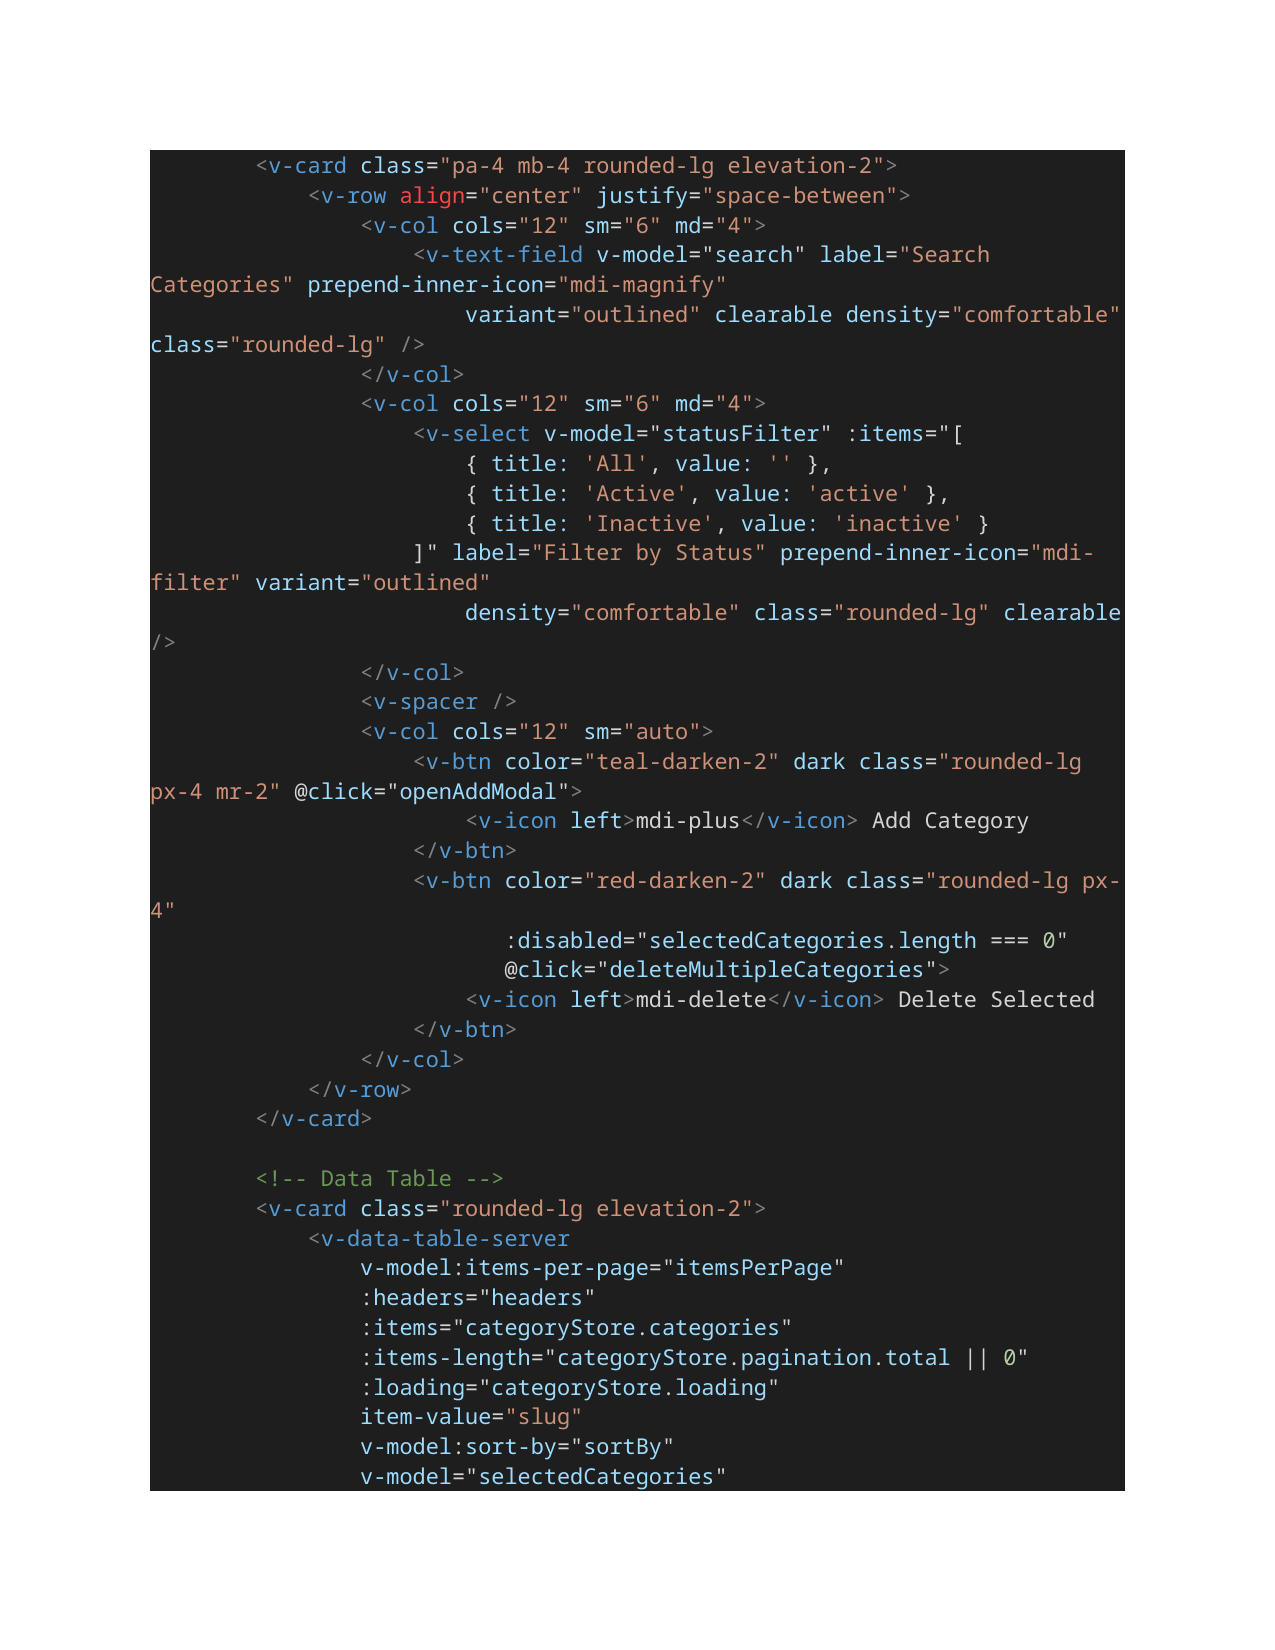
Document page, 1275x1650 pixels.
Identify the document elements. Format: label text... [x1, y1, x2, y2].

text </v-col> [150, 1044, 1125, 1073]
text item-value="slug" [150, 1401, 1125, 1431]
text <v-col cols="12" sm="auto"> [150, 716, 1125, 746]
text :items="categoryStore.categories" [150, 1312, 1125, 1342]
text <v-col cols="12" sm="6" md="4"> [150, 388, 1125, 418]
text <v-col cols="12" sm="6" md="4"> [150, 209, 1125, 239]
text </v-btn> [150, 835, 1125, 865]
text <v-row align="center" justify="space-between"> [150, 180, 1125, 209]
text { title: 'Active', value: 'active' }, [150, 478, 1125, 507]
text :disabled="selectedCategories.length === 0" [150, 924, 1125, 954]
text </v-col> [150, 358, 1125, 388]
text v-model:sort-by="sortBy" [150, 1431, 1125, 1461]
text <v-card class="pa-4 mb-4 rounded-lg elevation-2"> [150, 150, 1125, 180]
text ]" label="Filter by Status" prepend-inner-icon="mdi-filter" variant="outlined" [150, 537, 1125, 597]
text <!-- Data Table --> [150, 1163, 1125, 1193]
text density="comfortable" class="rounded-lg" clearable /> [150, 597, 1125, 656]
text { title: 'Inactive', value: 'inactive' } [150, 507, 1125, 537]
text <v-data-table-server [150, 1222, 1125, 1252]
text :headers="headers" [150, 1282, 1125, 1312]
text <v-text-field v-model="search" label="Search Categories" prepend-inner-icon="mdi-magnify" [150, 239, 1125, 299]
text <v-btn color="teal-darken-2" dark class="rounded-lg px-4 mr-2" @click="openAddModal"> [150, 746, 1125, 805]
text v-model="selectedCategories" [150, 1461, 1125, 1491]
text <v-spacer /> [150, 686, 1125, 716]
text </v-col> [150, 656, 1125, 686]
text </v-btn> [150, 1014, 1125, 1044]
text <v-icon left>mdi-delete</v-icon> Delete Selected [150, 984, 1125, 1014]
text :loading="categoryStore.loading" [150, 1371, 1125, 1401]
text <v-select v-model="statusFilter" :items="[ [150, 418, 1125, 448]
text <v-btn color="red-darken-2" dark class="rounded-lg px-4" [150, 865, 1125, 924]
text { title: 'All', value: '' }, [150, 448, 1125, 478]
text </v-row> [150, 1073, 1125, 1103]
text variant="outlined" clearable density="comfortable" class="rounded-lg" /> [150, 299, 1125, 358]
text <v-icon left>mdi-plus</v-icon> Add Category [150, 805, 1125, 835]
text :items-length="categoryStore.pagination.total || 0" [150, 1342, 1125, 1371]
text <v-card class="rounded-lg elevation-2"> [150, 1193, 1125, 1222]
text @click="deleteMultipleCategories"> [150, 954, 1125, 984]
text v-model:items-per-page="itemsPerPage" [150, 1252, 1125, 1282]
text </v-card> [150, 1103, 1125, 1133]
